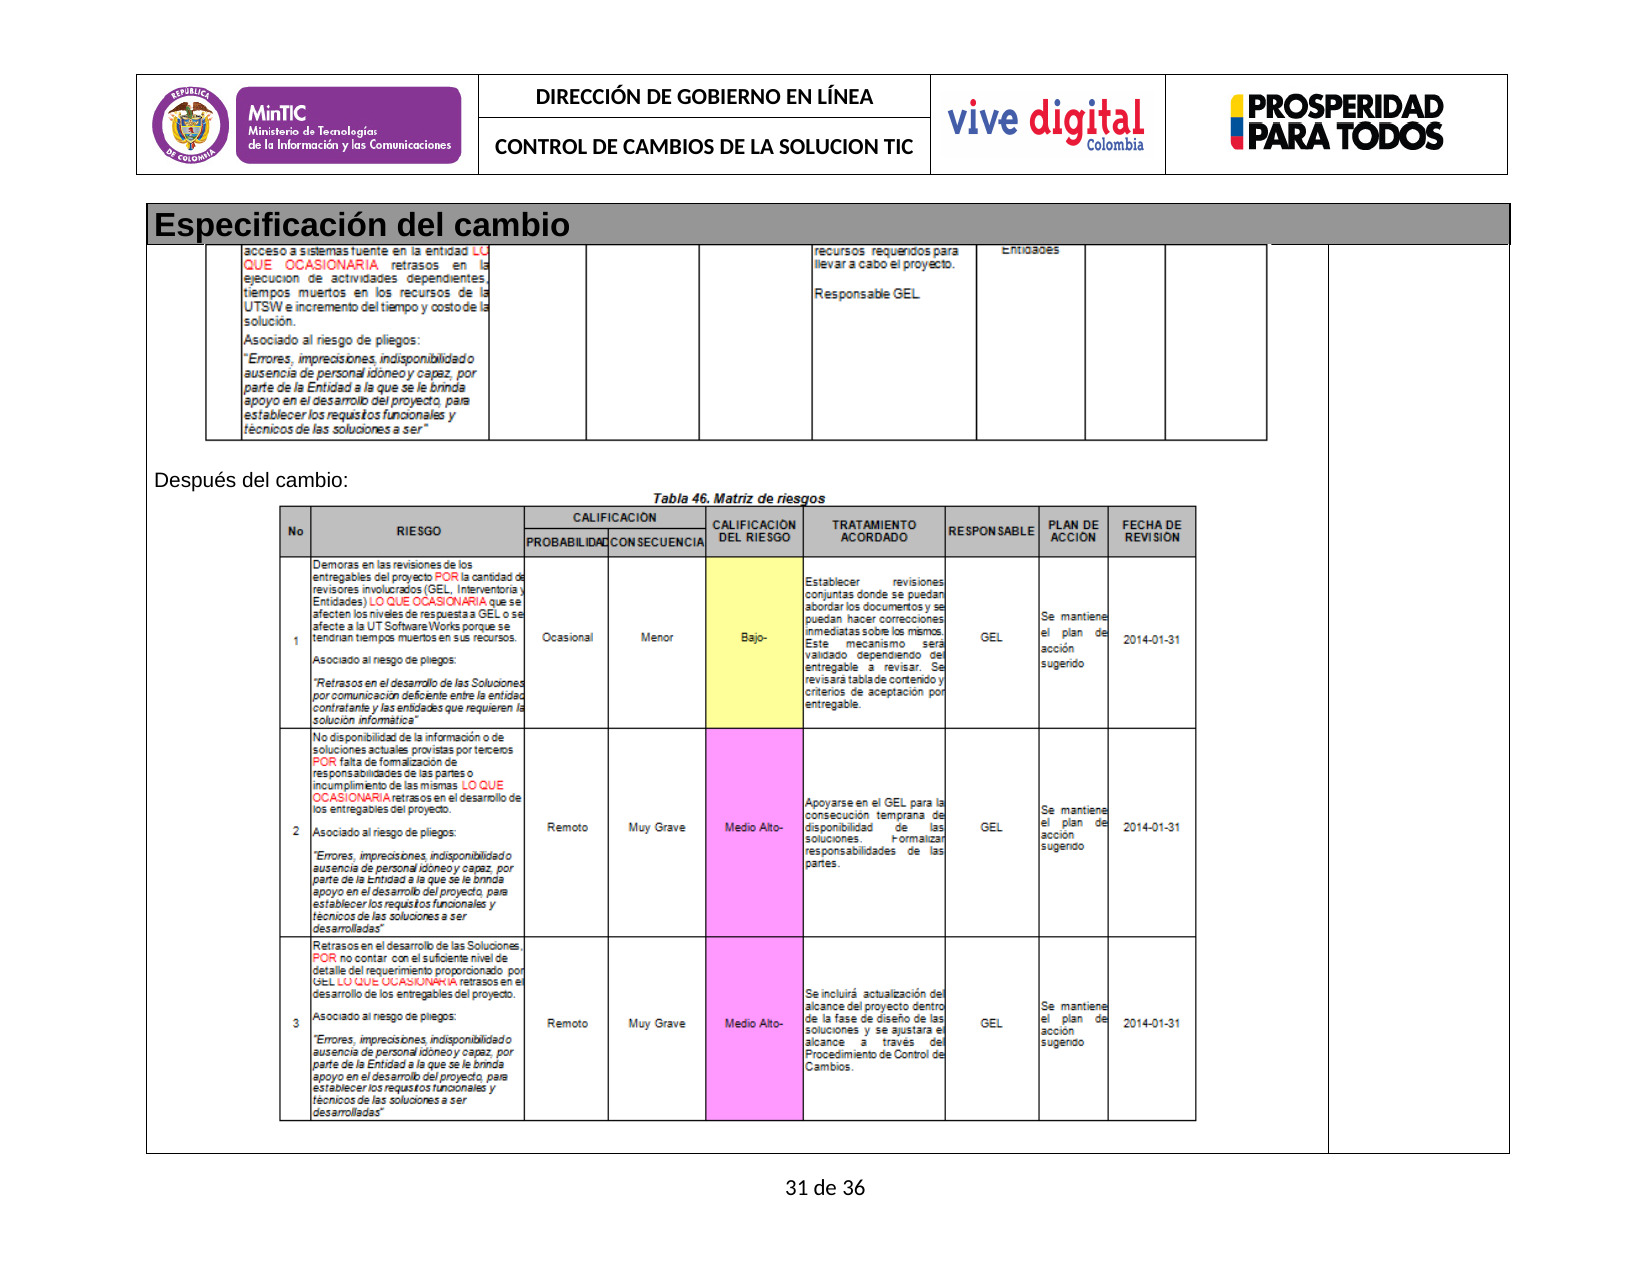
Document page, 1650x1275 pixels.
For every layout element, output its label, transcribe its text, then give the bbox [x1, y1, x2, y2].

picture [204, 244, 1272, 444]
picture [941, 91, 1154, 158]
table_cell [1329, 244, 1509, 1153]
table_header Especificación del cambio [148, 204, 1509, 244]
picture [277, 491, 1199, 1125]
picture [150, 82, 465, 167]
picture [1220, 87, 1453, 162]
